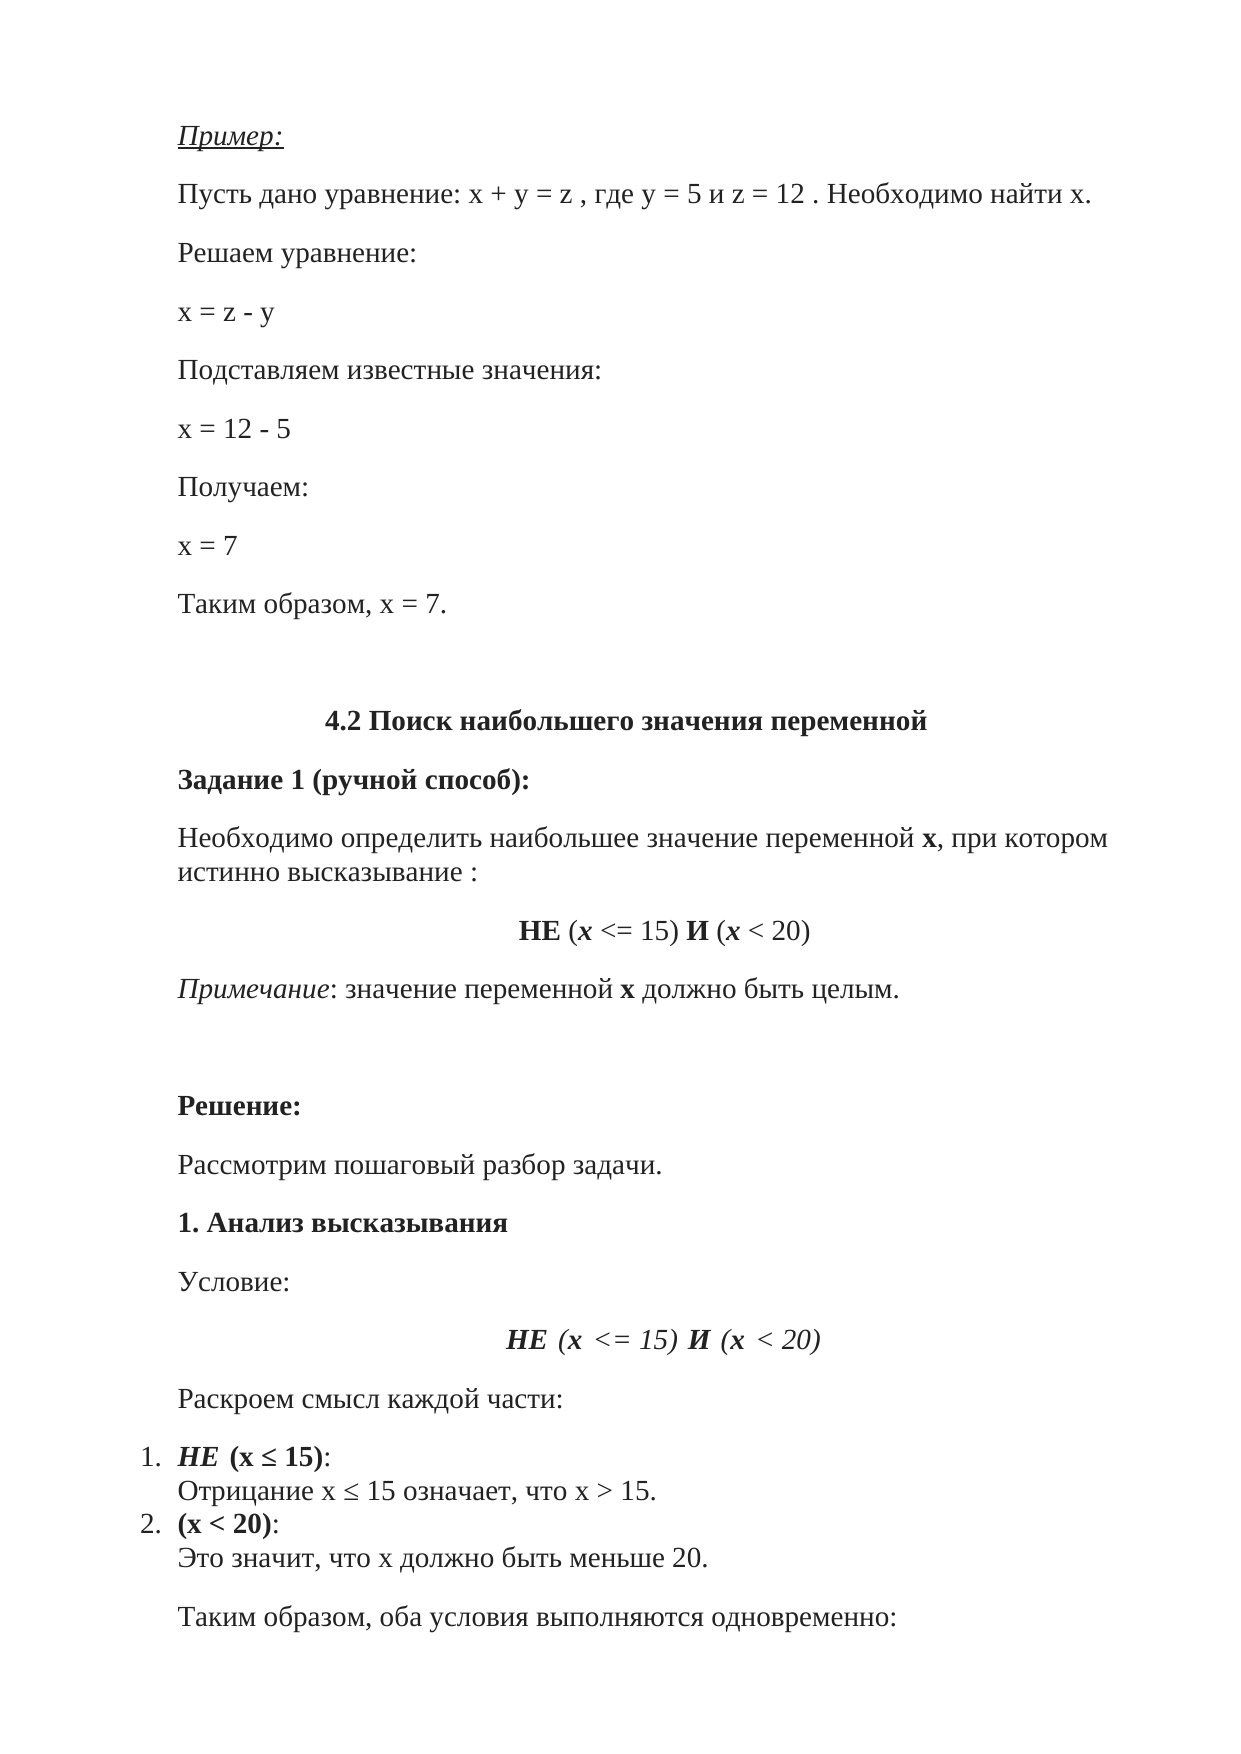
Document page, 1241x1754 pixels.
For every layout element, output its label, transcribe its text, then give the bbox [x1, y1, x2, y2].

text Решаем уравнение: [177, 235, 1152, 269]
text Условие: [177, 1264, 1152, 1297]
text Задание 1 (ручной способ): [177, 762, 1152, 796]
text 4.2 Поиск наибольшего значения переменной [177, 703, 1152, 737]
text НЕ (x <= 15) И (x < 20) [177, 1322, 1152, 1356]
text Раскроем смысл каждой части: [177, 1381, 1152, 1414]
list (x < 20): Это значит, что x должно быть меньше 20. [140, 1507, 1152, 1574]
text x = z - y [177, 294, 1152, 327]
text Необходимо определить наибольшее значение переменной x, при котором истинно высказывание : [177, 821, 1152, 888]
text Таким образом, x = 7. [177, 586, 1152, 620]
text Решение: [177, 1088, 1152, 1122]
text Получаем: [177, 469, 1152, 503]
text Пусть дано уравнение: x + y = z , где y = 5 и z = 12 . Необходимо найти x. [177, 177, 1152, 210]
text НЕ (x <= 15) И (x < 20) [177, 913, 1152, 946]
text x = 12 - 5 [177, 411, 1152, 444]
text Рассмотрим пошаговый разбор задачи. [177, 1147, 1152, 1180]
text Примечание: значение переменной x должно быть целым. [177, 971, 1152, 1005]
text 1. Анализ высказывания [177, 1205, 1152, 1239]
text Пример: [177, 118, 1152, 152]
text Подставляем известные значения: [177, 352, 1152, 386]
text x = 7 [177, 528, 1152, 561]
list НЕ (x ≤ 15): Отрицание x ≤ 15 означает, что x > 15. [140, 1439, 1152, 1507]
text Таким образом, оба условия выполняются одновременно: [177, 1599, 1152, 1632]
